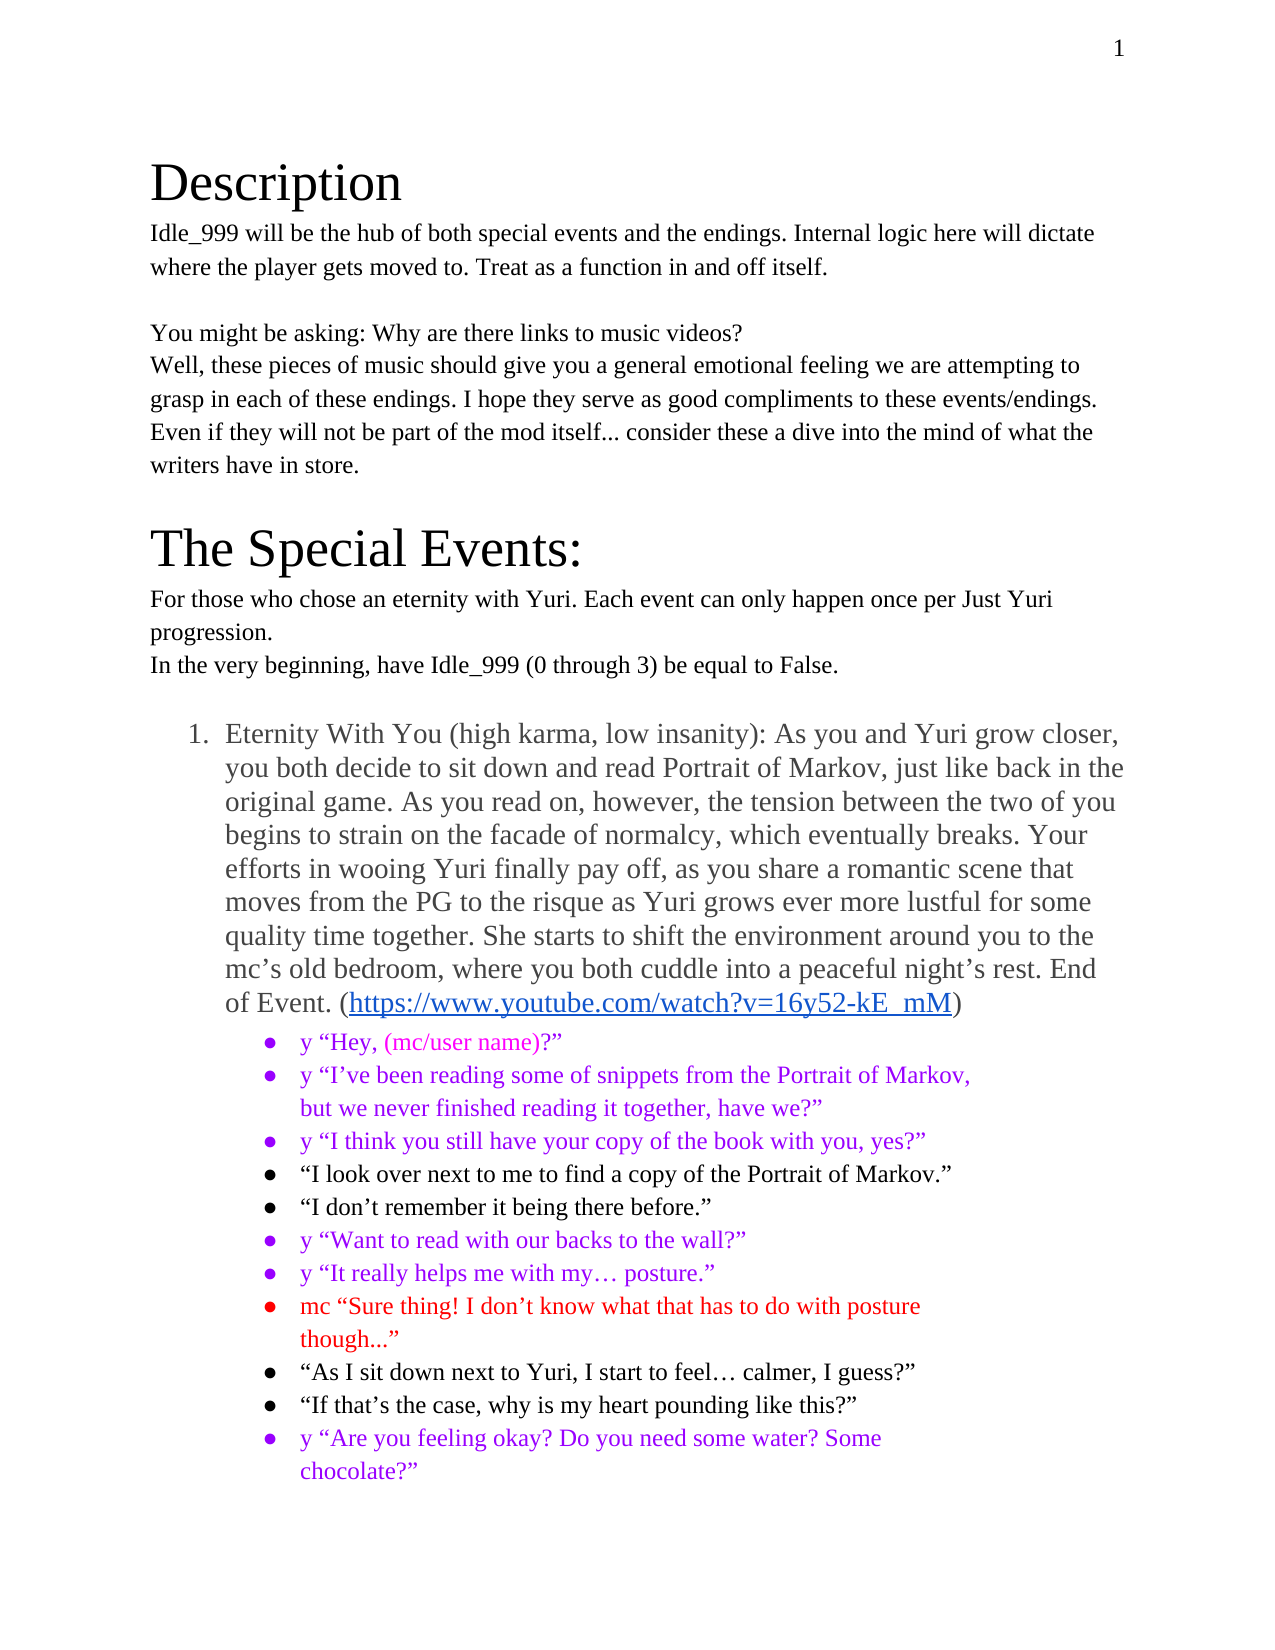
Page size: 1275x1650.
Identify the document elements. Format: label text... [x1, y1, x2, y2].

list mc “Sure thing! I don’t know what that has to do with posture though...” [262, 1291, 975, 1353]
title Description [150, 150, 1125, 212]
text Well, these pieces of music should give you a general emotional feeling we are attempting to grasp in each of these endings. I hope they serve as good compliments to these events/endings. Even if they will not be part of the mod itself... consider these a dive into the mind of what the writers have in store. [150, 351, 1125, 478]
title The Special Events: [150, 516, 1125, 578]
list y “It really helps me with my… posture.” [262, 1258, 975, 1287]
list “I look over next to me to find a copy of the Portrait of Markov.” [262, 1159, 975, 1188]
list y “Hey, (mc/user name)?” [262, 1027, 975, 1056]
text In the very beginning, have Idle_999 (0 through 3) be equal to False. [150, 650, 1125, 679]
list “I don’t remember it being there before.” [262, 1192, 975, 1221]
list y “Want to read with our backs to the wall?” [262, 1225, 975, 1254]
list “If that’s the case, why is my heart pounding like this?” [262, 1390, 975, 1419]
list y “I’ve been reading some of snippets from the Portrait of Markov, but we never finished reading it together, have we?” [262, 1060, 975, 1122]
text Idle_999 will be the hub of both special events and the endings. Internal logic here will dictate where the player gets moved to. Treat as a function in and off itself. [150, 218, 1125, 280]
list y “Are you feeling okay? Do you need some water? Some chocolate?” [262, 1423, 975, 1485]
list “As I sit down next to Yuri, I start to feel… calmer, I guess?” [262, 1357, 975, 1386]
list y “I think you still have your copy of the book with you, yes?” [262, 1126, 975, 1155]
subtitle Eternity With You (high karma, low insanity): As you and Yuri grow closer, you both decide to sit down and read Portrait of Markov, just like back in the original game. As you read on, however, the tension between the two of you begins to strain on the facade of normalcy, which eventually breaks. Your efforts in wooing Yuri finally pay off, as you share a romantic scene that moves from the PG to the risque as Yuri grows ever more lustful for some quality time together. She starts to shift the environment around you to the mc’s old bedroom, where you both cuddle into a peaceful night’s rest. End of Event. (https://www.youtube.com/watch?v=16y52-kE_mM) [187, 717, 1125, 1018]
text You might be asking: Why are there links to music videos? [150, 318, 1125, 346]
text For those who chose an eternity with Yuri. Each event can only happen once per Just Yuri progression. [150, 584, 1125, 646]
